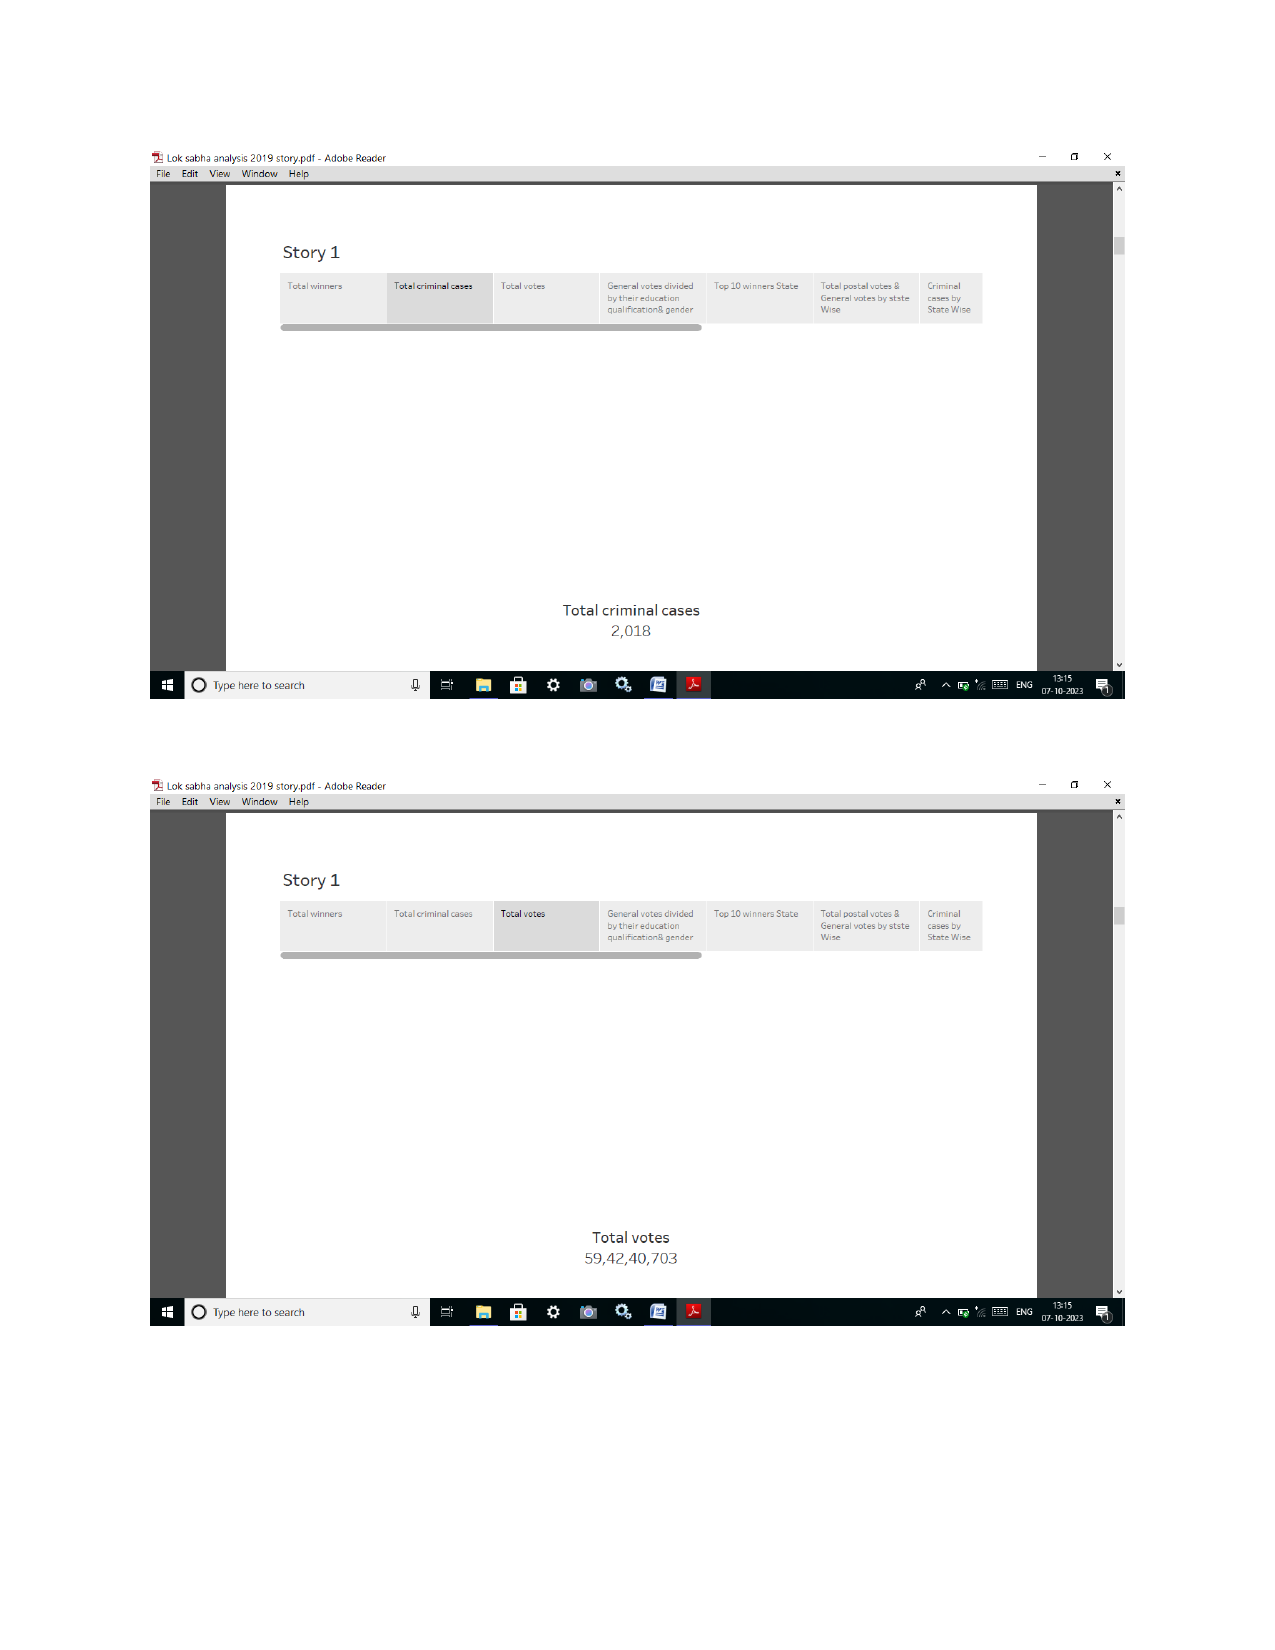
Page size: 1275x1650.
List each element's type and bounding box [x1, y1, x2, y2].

picture [150, 150, 1125, 699]
picture [150, 777, 1125, 1326]
